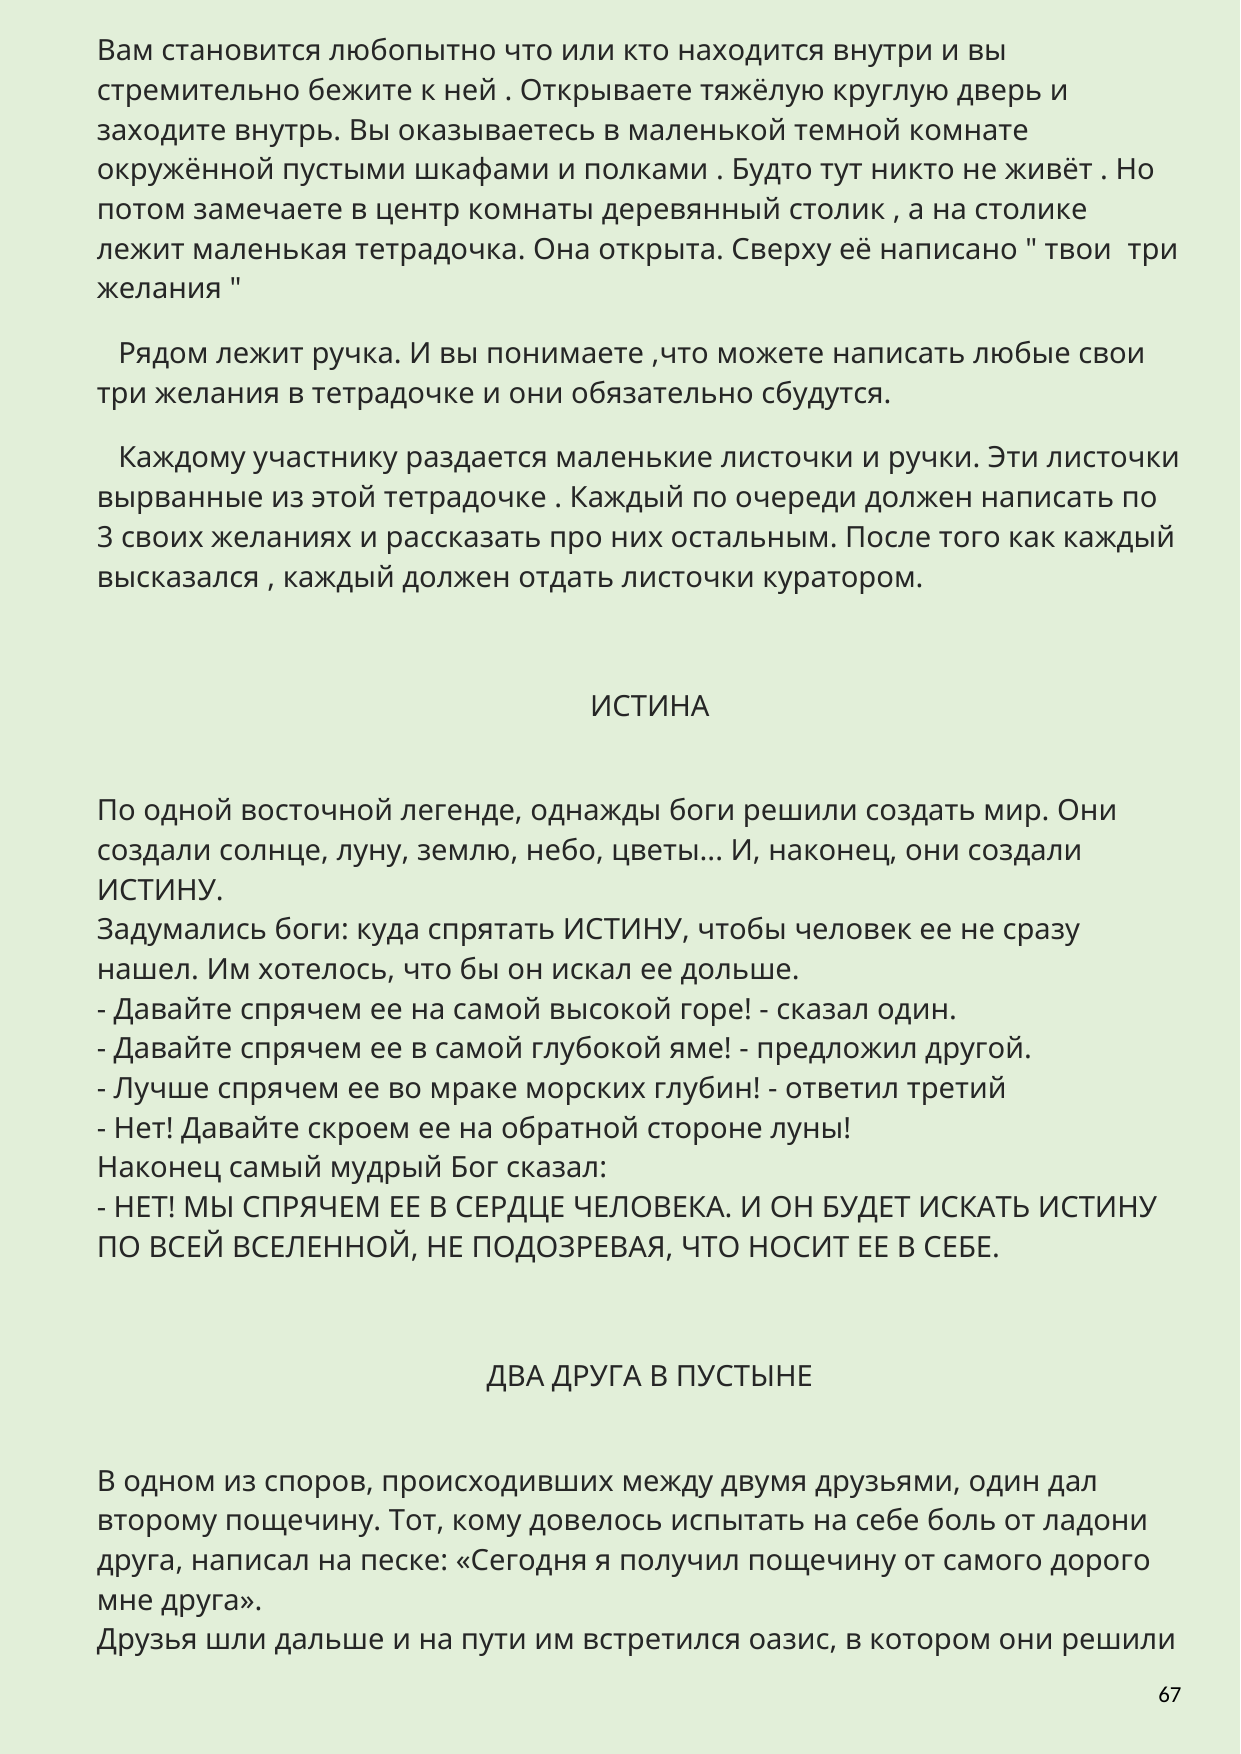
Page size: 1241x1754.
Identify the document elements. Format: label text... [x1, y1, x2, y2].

text Рядом лежит ручка. И вы понимаете ,что можете написать любые свои три желания в тетрадочке и они обязательно сбудутся. [97, 332, 1181, 412]
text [97, 1420, 1181, 1658]
text ДВА ДРУГА В ПУСТЫНЕ [97, 1356, 1181, 1395]
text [97, 29, 1181, 307]
text Каждому участнику раздается маленькие листочки и ручки. Эти листочки вырванные из этой тетрадочке . Каждый по очереди должен написать по 3 своих желаниях и рассказать про них остальным. После того как каждый высказался , каждый должен отдать листочки куратором. [97, 437, 1181, 596]
text По одной восточной легенде, однажды боги решили создать мир. Они создали солнце, луну, землю, небо, цветы... И, наконец, они создали ИСТИНУ. Задумались боги: куда спрятать ИСТИНУ, чтобы человек ее не сразу нашел. Им хотелось, что бы он искал ее дольше. - Давайте спрячем ее на самой высокой горе! - сказал один. - Давайте спрячем ее в самой глубокой яме! - предложил другой. - Лучше спрячем ее во мраке морских глубин! - ответил третий - Нет! Давайте скроем ее на обратной стороне луны! Наконец самый мудрый Бог сказал: - НЕТ! МЫ СПРЯЧЕМ ЕЕ В СЕРДЦЕ ЧЕЛОВЕКА. И ОН БУДЕТ ИСКАТЬ ИСТИНУ ПО ВСЕЙ ВСЕЛЕННОЙ, НЕ ПОДОЗРЕВАЯ, ЧТО НОСИТ ЕЕ В СЕБЕ. [97, 750, 1181, 1266]
text ИСТИНА [97, 685, 1181, 725]
